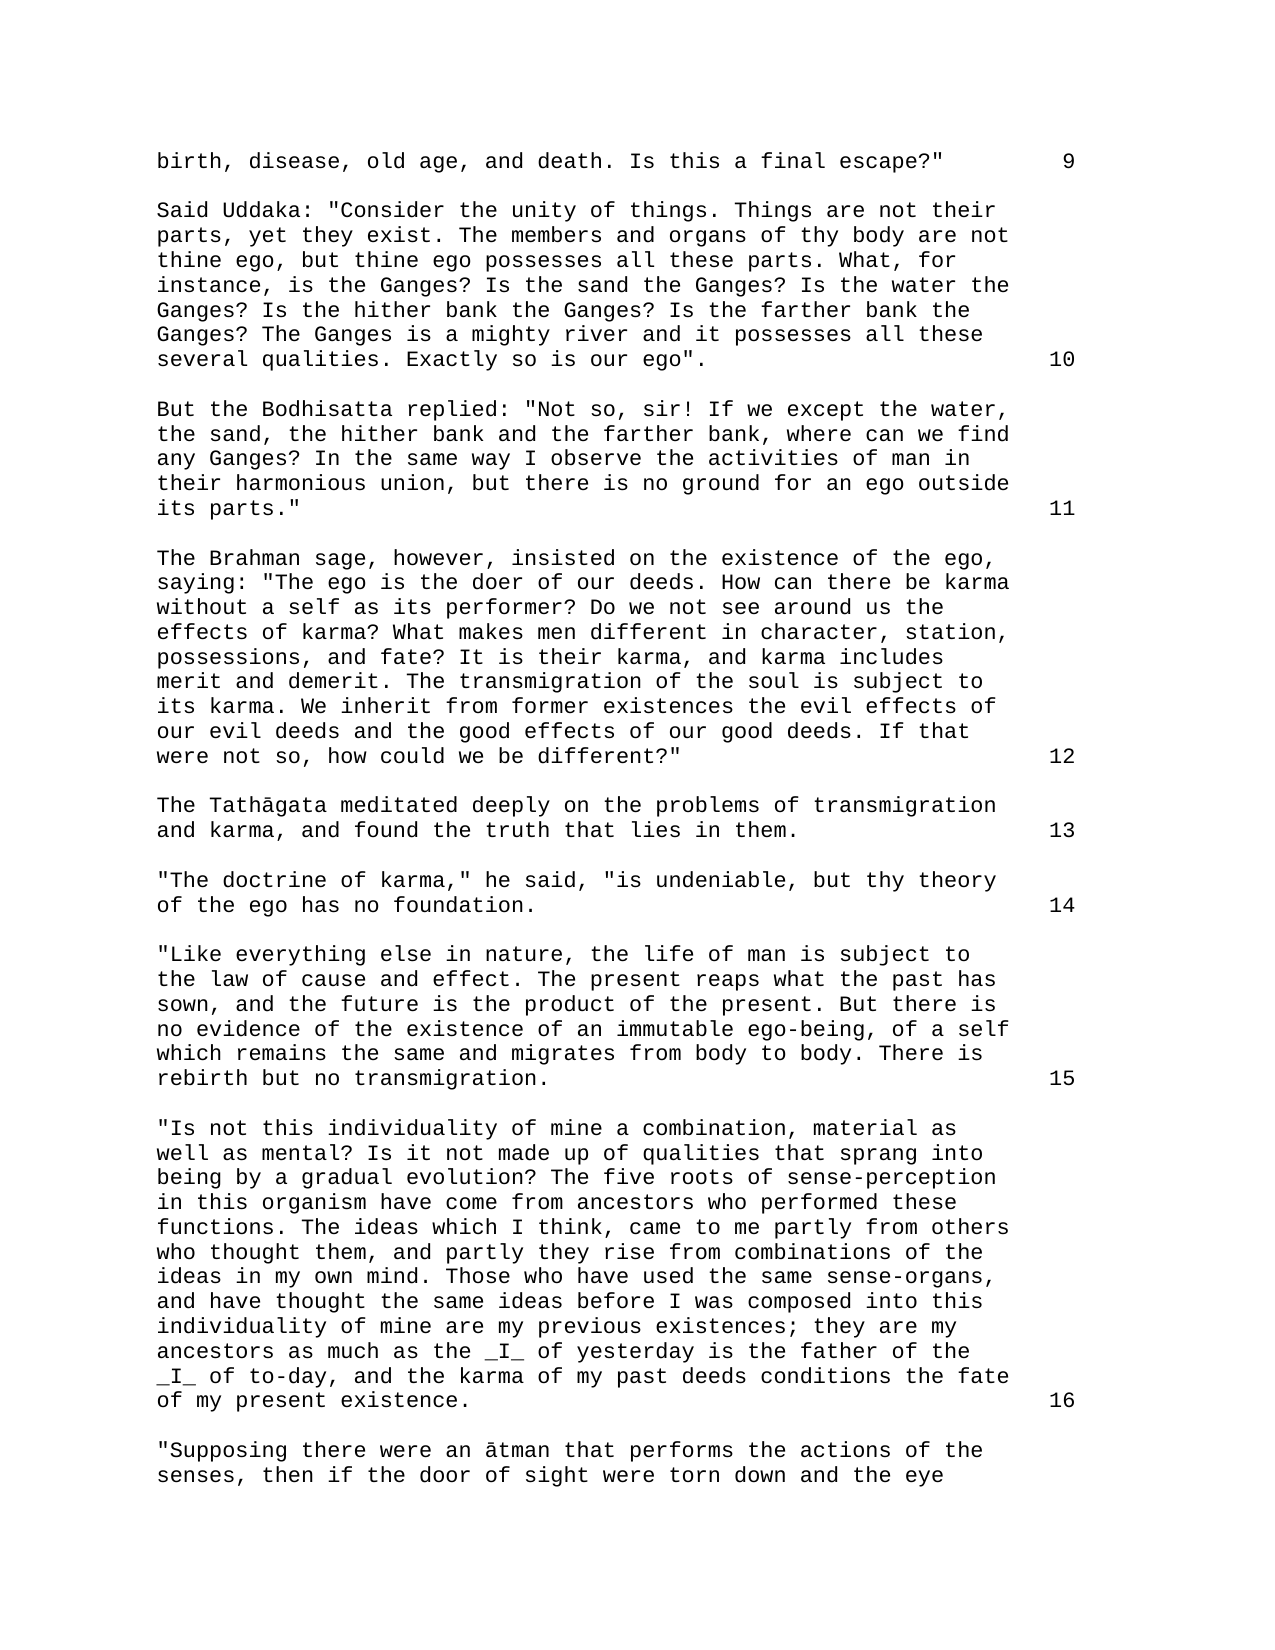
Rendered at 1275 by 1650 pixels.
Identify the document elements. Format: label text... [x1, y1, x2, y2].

text the sand, the hither bank and the farther bank, where can we find [156, 423, 1118, 447]
text several qualities. Exactly so is our ego". 10 [156, 348, 1118, 373]
text The Brahman sage, however, insisted on the existence of the ego, [156, 547, 1118, 571]
text senses, then if the door of sight were torn down and the eye [156, 1464, 1118, 1489]
text Ganges? The Ganges is a mighty river and it possesses all these [156, 323, 1118, 348]
text saying: "The ego is the doer of our deeds. How can there be karma [156, 571, 1118, 596]
text the law of cause and effect. The present reaps what the past has [156, 968, 1118, 993]
text ideas in my own mind. Those who have used the same sense-organs, [156, 1266, 1118, 1290]
text sown, and the future is the product of the present. But there is [156, 993, 1118, 1018]
text of my present existence. 16 [156, 1389, 1118, 1414]
text its parts." 11 [156, 497, 1118, 522]
text _I_ of to-day, and the karma of my past deeds conditions the fate [156, 1365, 1118, 1389]
text "Supposing there were an ātman that performs the actions of the [156, 1439, 1118, 1464]
text thine ego, but thine ego possesses all these parts. What, for [156, 249, 1118, 274]
text well as mental? Is it not made up of qualities that sprang into [156, 1142, 1118, 1166]
text merit and demerit. The transmigration of the soul is subject to [156, 671, 1118, 695]
text rebirth but no transmigration. 15 [156, 1067, 1118, 1092]
text The Tathāgata meditated deeply on the problems of transmigration [156, 794, 1118, 819]
text their harmonious union, but there is no ground for an ego outside [156, 472, 1118, 497]
text instance, is the Ganges? Is the sand the Ganges? Is the water the [156, 274, 1118, 299]
text "Like everything else in nature, the life of man is subject to [156, 943, 1118, 968]
text without a self as its performer? Do we not see around us the [156, 596, 1118, 621]
text who thought them, and partly they rise from combinations of the [156, 1241, 1118, 1266]
text and have thought the same ideas before I was composed into this [156, 1290, 1118, 1315]
text parts, yet they exist. The members and organs of thy body are not [156, 224, 1118, 249]
text and karma, and found the truth that lies in them. 13 [156, 819, 1118, 844]
text "Is not this individuality of mine a combination, material as [156, 1117, 1118, 1142]
text were not so, how could we be different?" 12 [156, 745, 1118, 770]
text its karma. We inherit from former existences the evil effects of [156, 695, 1118, 720]
text Said Uddaka: "Consider the unity of things. Things are not their [156, 199, 1118, 224]
text of the ego has no foundation. 14 [156, 894, 1118, 918]
text individuality of mine are my previous existences; they are my [156, 1315, 1118, 1340]
text possessions, and fate? It is their karma, and karma includes [156, 646, 1118, 671]
text ancestors as much as the _I_ of yesterday is the father of the [156, 1340, 1118, 1365]
text functions. The ideas which I think, came to me partly from others [156, 1216, 1118, 1241]
text in this organism have come from ancestors who performed these [156, 1191, 1118, 1216]
text birth, disease, old age, and death. Is this a final escape?" 9 [156, 150, 1118, 175]
text no evidence of the existence of an immutable ego-being, of a self [156, 1018, 1118, 1042]
text which remains the same and migrates from body to body. There is [156, 1042, 1118, 1067]
text "The doctrine of karma," he said, "is undeniable, but thy theory [156, 869, 1118, 894]
text effects of karma? What makes men different in character, station, [156, 621, 1118, 646]
text Ganges? Is the hither bank the Ganges? Is the farther bank the [156, 299, 1118, 323]
text any Ganges? In the same way I observe the activities of man in [156, 447, 1118, 472]
text being by a gradual evolution? The five roots of sense-perception [156, 1166, 1118, 1191]
text our evil deeds and the good effects of our good deeds. If that [156, 720, 1118, 745]
text But the Bodhisatta replied: "Not so, sir! If we except the water, [156, 398, 1118, 423]
